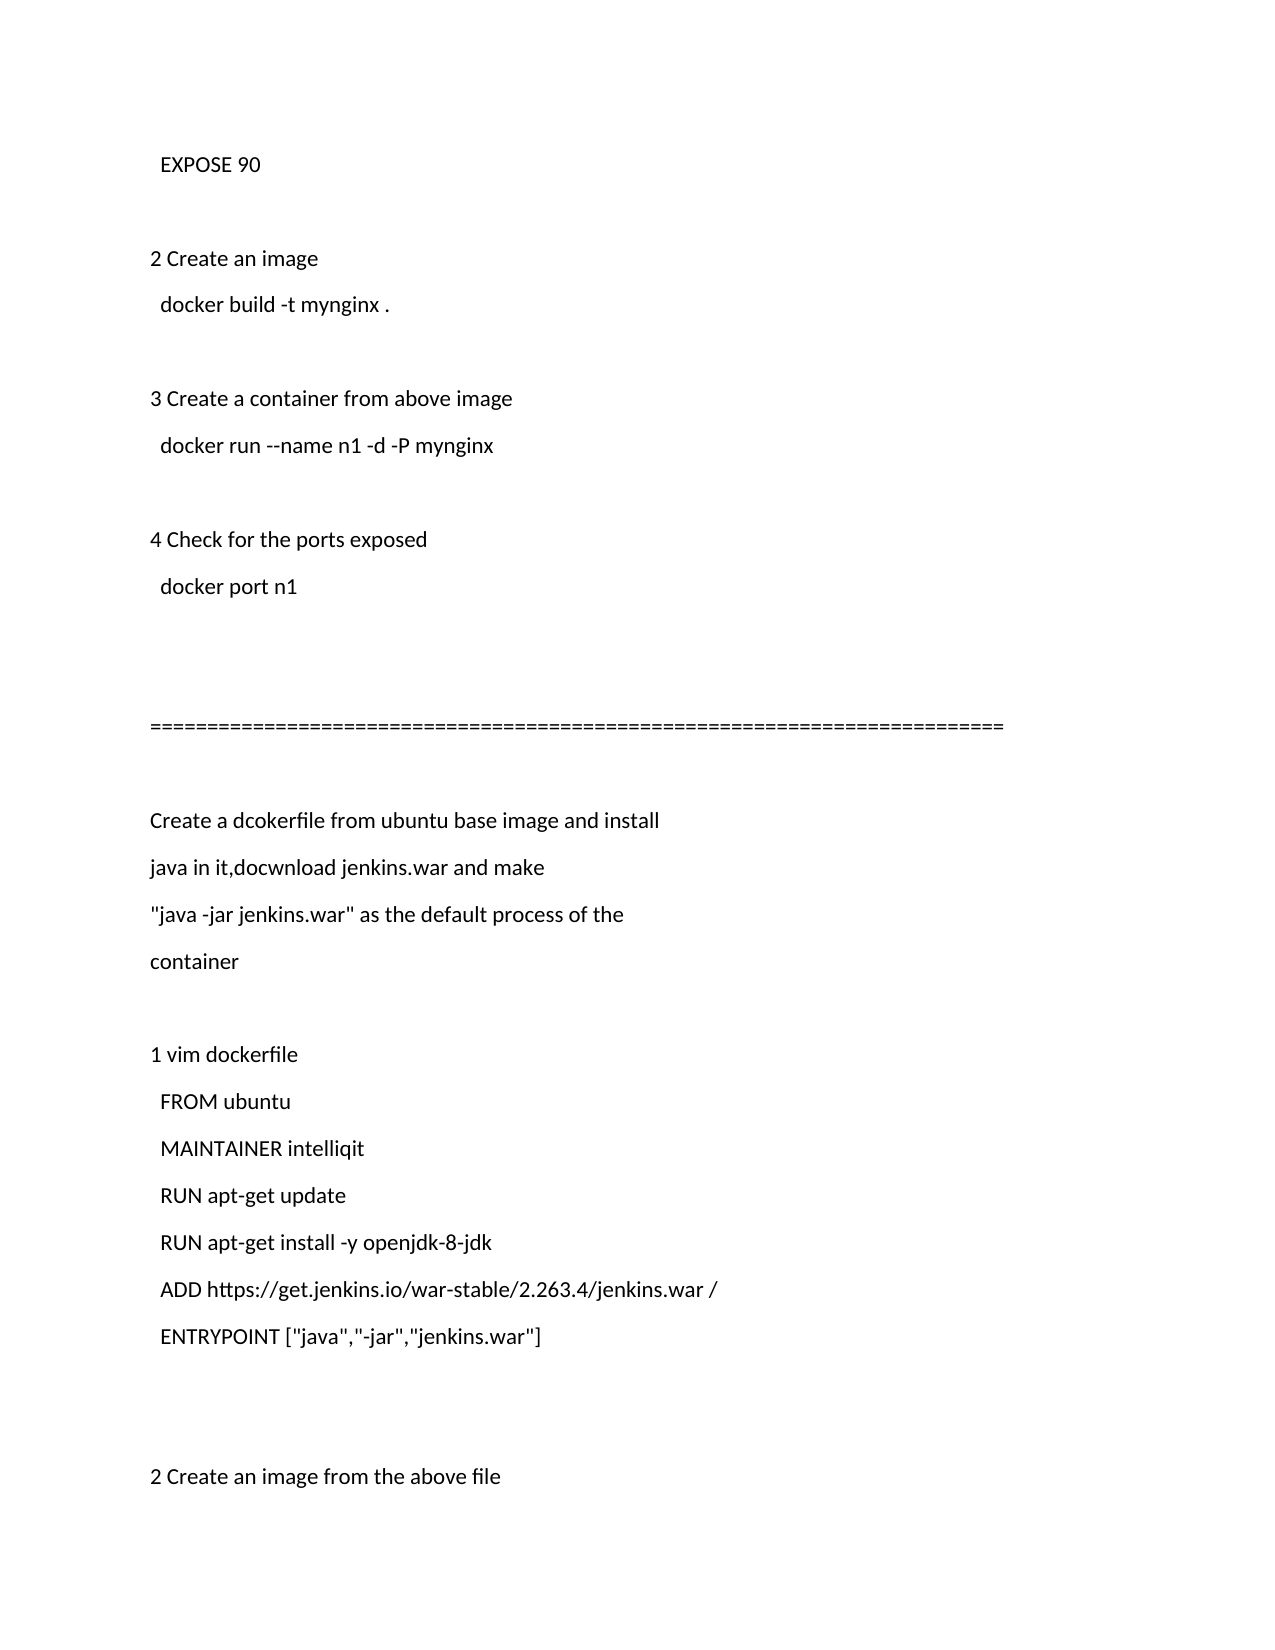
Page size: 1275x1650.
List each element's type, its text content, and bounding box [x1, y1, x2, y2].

text docker run --name n1 -d -P mynginx [150, 431, 1125, 459]
text 2 Create an image from the above file [150, 1462, 1125, 1491]
text container [150, 947, 1125, 975]
text MAINTAINER intelliqit [150, 1134, 1125, 1162]
text Create a dcokerfile from ubuntu base image and install [150, 806, 1125, 834]
text 3 Create a container from above image [150, 384, 1125, 412]
text ENTRYPOINT ["java","-jar","jenkins.war"] [150, 1322, 1125, 1350]
text "java -jar jenkins.war" as the default process of the [150, 900, 1125, 928]
text 4 Check for the ports exposed [150, 525, 1125, 553]
text EXPOSE 90 [150, 150, 1125, 178]
text RUN apt-get install -y openjdk-8-jdk [150, 1228, 1125, 1256]
text ADD https://get.jenkins.io/war-stable/2.263.4/jenkins.war / [150, 1275, 1125, 1303]
text 2 Create an image [150, 244, 1125, 272]
text FROM ubuntu [150, 1087, 1125, 1116]
text java in it,docwnload jenkins.war and make [150, 853, 1125, 881]
text docker port n1 [150, 572, 1125, 600]
text docker build -t mynginx . [150, 291, 1125, 319]
text =========================================================================== [150, 712, 1125, 741]
text RUN apt-get update [150, 1181, 1125, 1209]
text 1 vim dockerfile [150, 1041, 1125, 1069]
